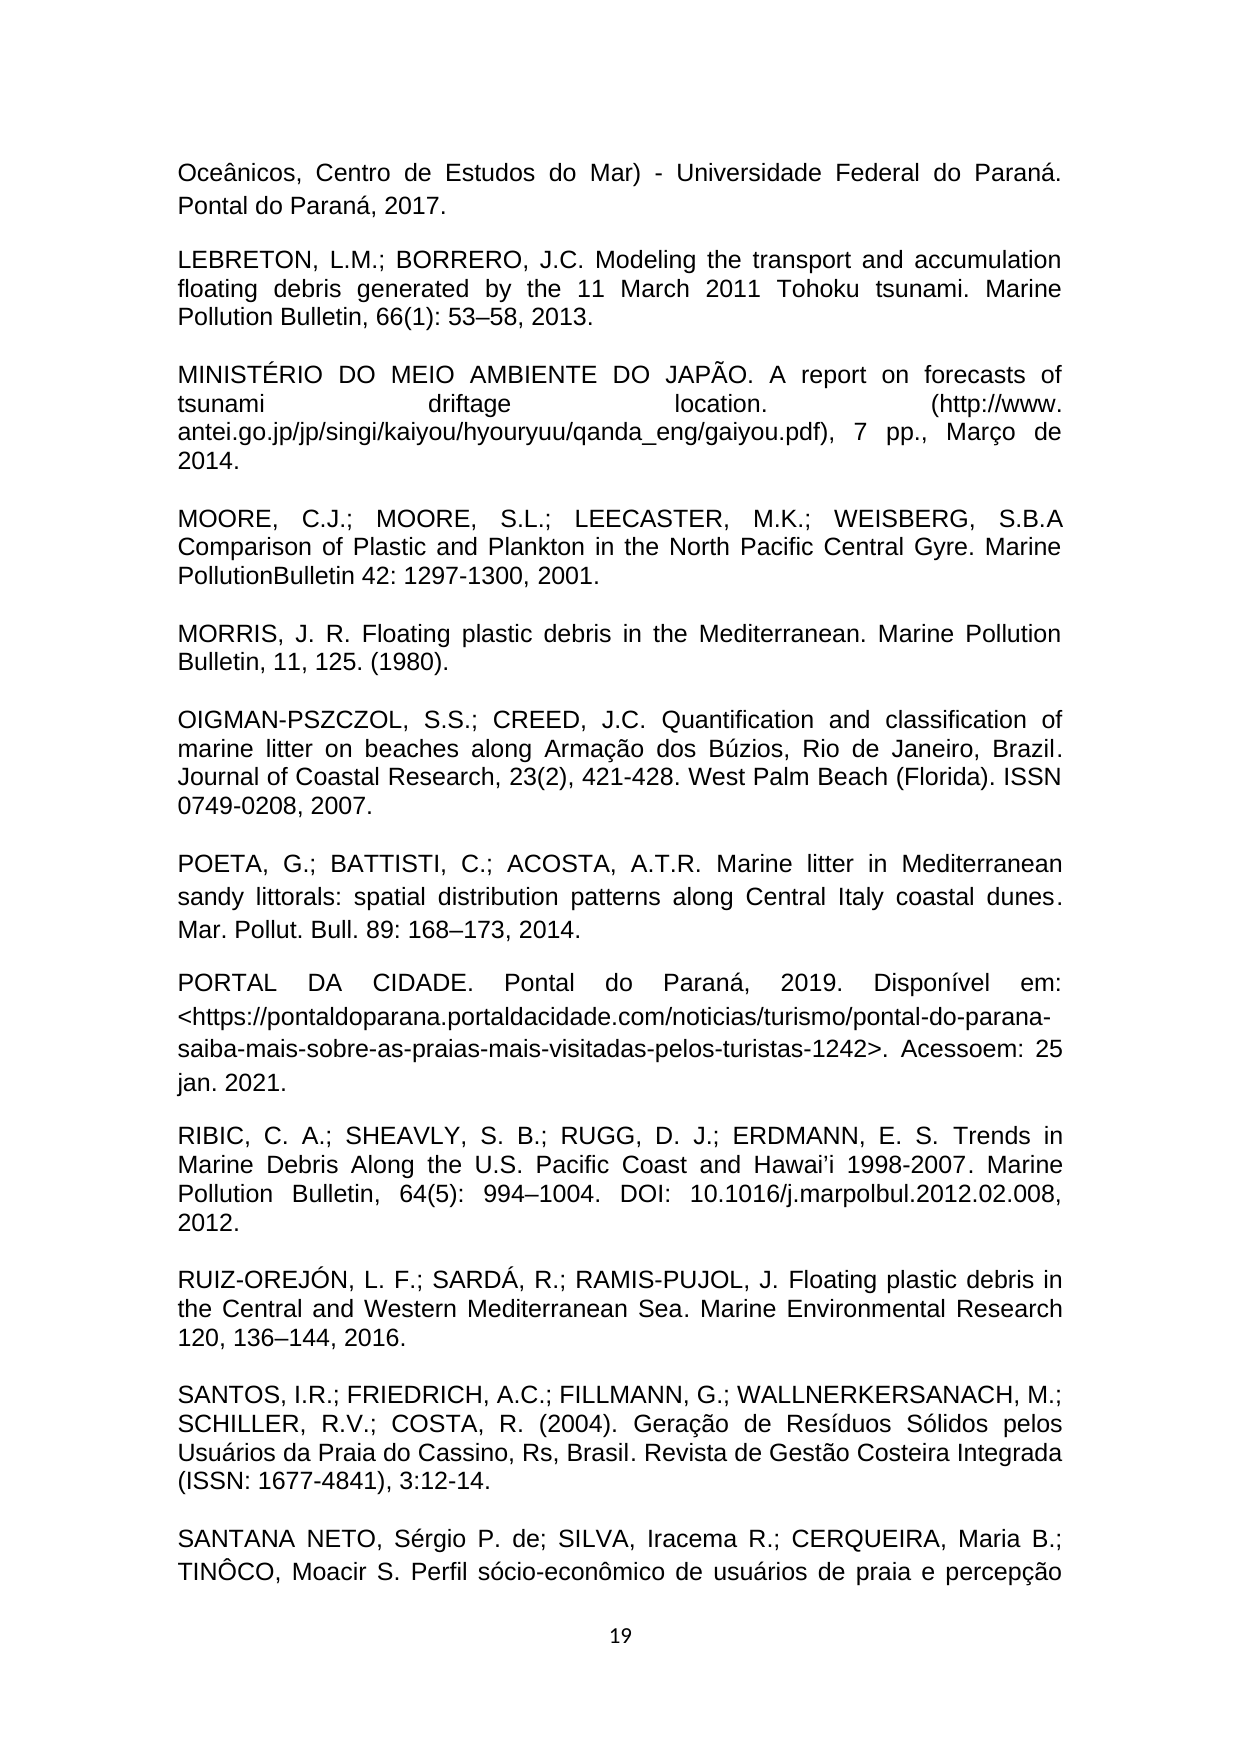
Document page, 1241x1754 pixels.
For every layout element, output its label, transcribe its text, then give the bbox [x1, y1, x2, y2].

text OIGMAN-PSZCZOL, S.S.; CREED, J.C. Quantification and classification of marine litter on beaches along Armação dos Búzios, Rio de Janeiro, Brazil. Journal of Coastal Research, 23(2), 421-428. West Palm Beach (Florida). ISSN 0749-0208, 2007. [177, 705, 1063, 820]
text SANTOS, I.R.; FRIEDRICH, A.C.; FILLMANN, G.; WALLNERKERSANACH, M.; SCHILLER, R.V.; COSTA, R. (2004). Geração de Resíduos Sólidos pelos Usuários da Praia do Cassino, Rs, Brasil. Revista de Gestão Costeira Integrada (ISSN: 1677-4841), 3:12-14. [177, 1380, 1063, 1495]
text PORTAL DA CIDADE. Pontal do Paraná, 2019. Disponível em: <https://pontaldoparana.portaldacidade.com/noticias/turismo/pontal-do-parana-saiba-mais-sobre-as-praias-mais-visitadas-pelos-turistas-1242>. Acessoem: 25 jan. 2021. [177, 968, 1063, 1096]
text MORRIS, J. R. Floating plastic debris in the Mediterranean. Marine Pollution Bulletin, 11, 125. (1980). [177, 618, 1063, 676]
text POETA, G.; BATTISTI, C.; ACOSTA, A.T.R. Marine litter in Mediterranean sandy littorals: spatial distribution patterns along Central Italy coastal dunes. Mar. Pollut. Bull. 89: 168–173, 2014. [177, 848, 1063, 943]
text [177, 158, 1063, 220]
text RIBIC, C. A.; SHEAVLY, S. B.; RUGG, D. J.; ERDMANN, E. S. Trends in Marine Debris Along the U.S. Pacific Coast and Hawai’i 1998-2007. Marine Pollution Bulletin, 64(5): 994–1004. DOI: 10.1016/j.marpolbul.2012.02.008, 2012. [177, 1121, 1063, 1236]
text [177, 1524, 1063, 1586]
text MOORE, C.J.; MOORE, S.L.; LEECASTER, M.K.; WEISBERG, S.B.A Comparison of Plastic and Plankton in the North Pacific Central Gyre. Marine PollutionBulletin 42: 1297-1300, 2001. [177, 503, 1063, 590]
text RUIZ-OREJÓN, L. F.; SARDÁ, R.; RAMIS-PUJOL, J. Floating plastic debris in the Central and Western Mediterranean Sea. Marine Environmental Research 120, 136–144, 2016. [177, 1265, 1063, 1351]
text MINISTÉRIO DO MEIO AMBIENTE DO JAPÃO. A report on forecasts of tsunami driftage location. (http://www. antei.go.jp/jp/singi/kaiyou/hyouryuu/qanda_eng/gaiyou.pdf), 7 pp., Março de 2014. [177, 360, 1063, 475]
text LEBRETON, L.M.; BORRERO, J.C. Modeling the transport and accumulation floating debris generated by the 11 March 2011 Tohoku tsunami. Marine Pollution Bulletin, 66(1): 53–58, 2013. [177, 245, 1063, 331]
